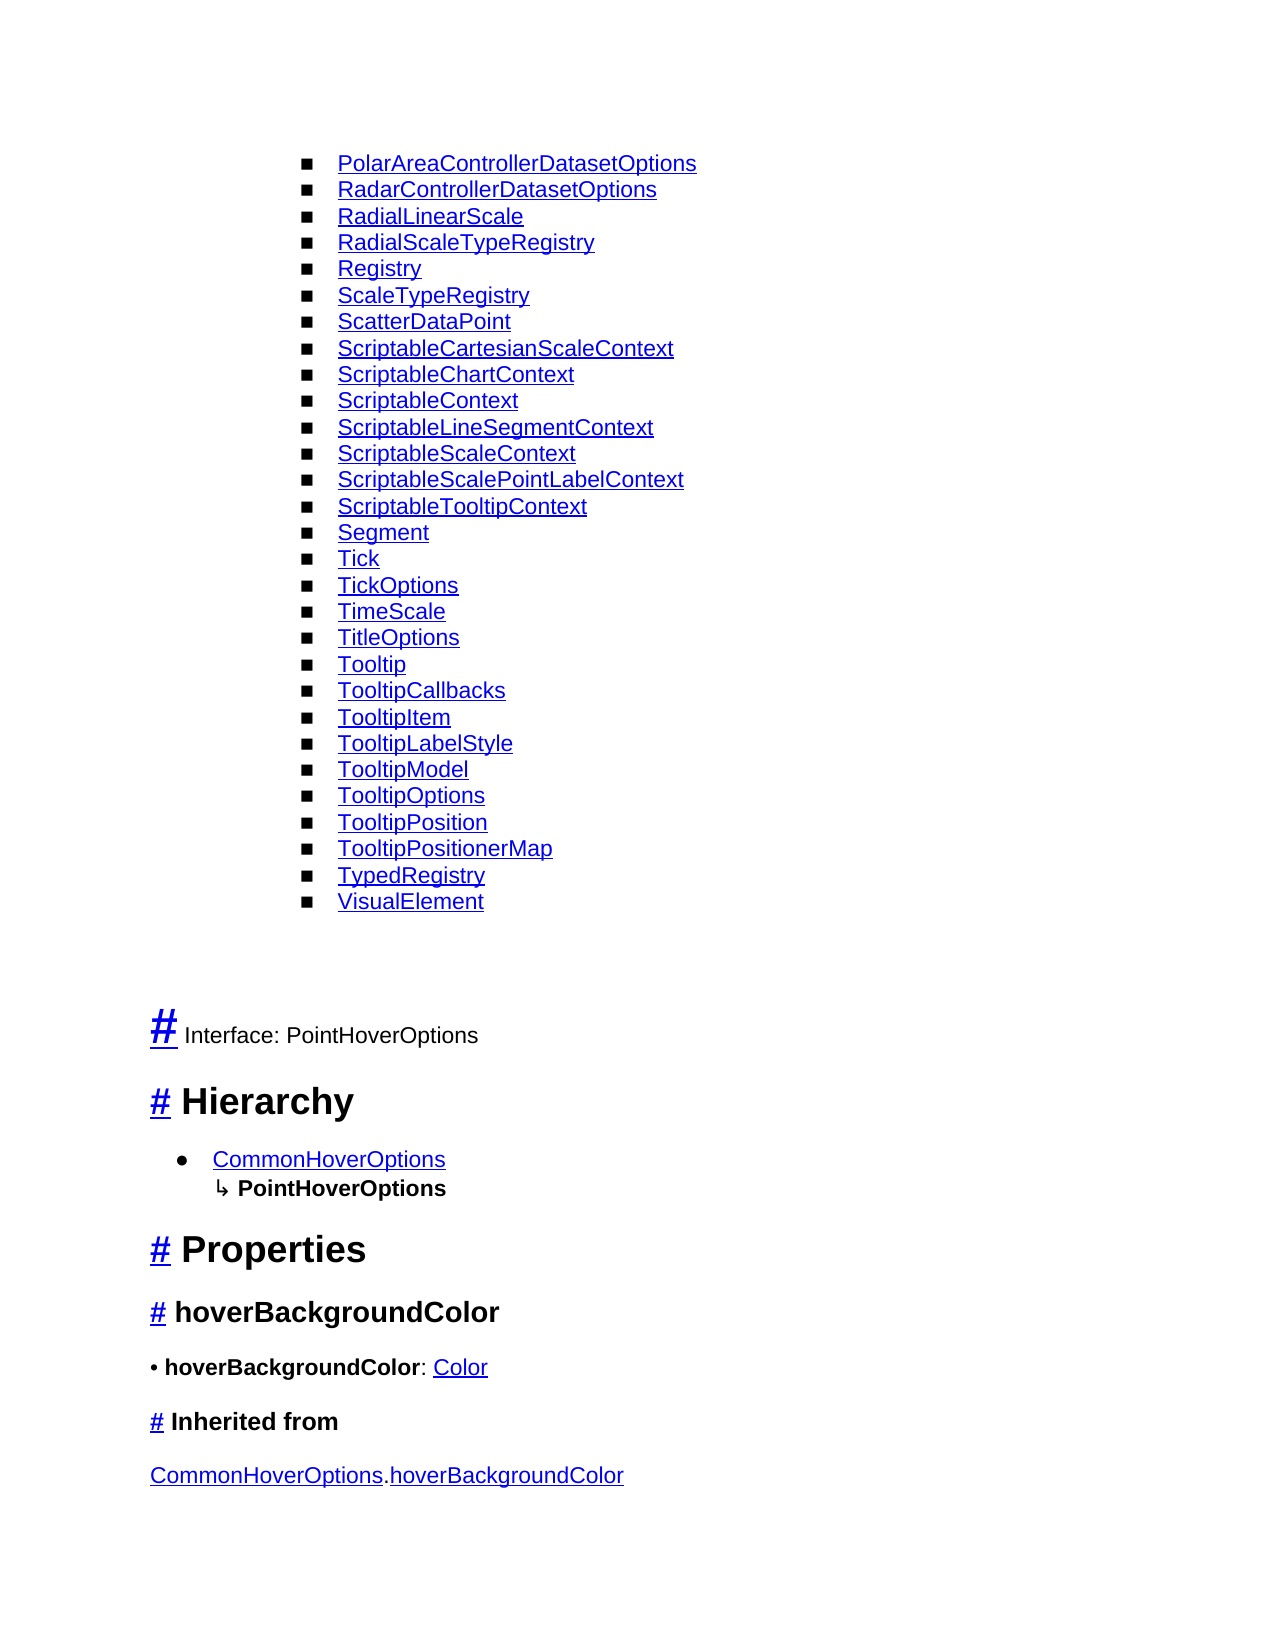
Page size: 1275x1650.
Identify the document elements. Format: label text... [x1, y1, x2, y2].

text • hoverBackgroundColor: Color [150, 1353, 1125, 1380]
list TooltipCallbacks [300, 677, 1125, 703]
subtitle # hoverBackgroundColor [150, 1295, 1125, 1328]
list RadialLinearScale [300, 203, 1125, 229]
list TooltipOptions [300, 782, 1125, 809]
text CommonHoverOptions.hoverBackgroundColor [150, 1462, 1125, 1488]
list TitleOptions [300, 624, 1125, 651]
list TooltipItem [300, 703, 1125, 730]
list TooltipPosition [300, 809, 1125, 835]
list TooltipLabelStyle [300, 730, 1125, 756]
list ScriptableCartesianScaleContext [300, 334, 1125, 361]
list CommonHoverOptions ↳ PointHoverOptions [175, 1146, 1125, 1203]
list TooltipModel [300, 756, 1125, 782]
list ScriptableLineSegmentContext [300, 413, 1125, 440]
list VisualElement [300, 888, 1125, 914]
list Tick [300, 545, 1125, 572]
list ScriptableScaleContext [300, 440, 1125, 466]
list ScaleTypeRegistry [300, 282, 1125, 308]
subtitle # Properties [150, 1227, 1125, 1270]
list Tooltip [300, 651, 1125, 677]
list PolarAreaControllerDatasetOptions [300, 150, 1125, 176]
list ScriptableTooltipContext [300, 493, 1125, 519]
list RadarControllerDatasetOptions [300, 176, 1125, 203]
list ScriptableContext [300, 387, 1125, 413]
subtitle # Hierarchy [150, 1079, 1125, 1122]
list TypedRegistry [300, 862, 1125, 888]
list Registry [300, 255, 1125, 282]
text # Interface: PointHoverOptions [150, 997, 1125, 1054]
list ScatterDataPoint [300, 308, 1125, 334]
list ScriptableChartContext [300, 361, 1125, 387]
list TimeScale [300, 598, 1125, 624]
list RadialScaleTypeRegistry [300, 229, 1125, 255]
list Segment [300, 519, 1125, 545]
list ScriptableScalePointLabelContext [300, 466, 1125, 493]
list TickOptions [300, 572, 1125, 598]
list TooltipPositionerMap [300, 835, 1125, 862]
subtitle # Inherited from [150, 1406, 1125, 1435]
